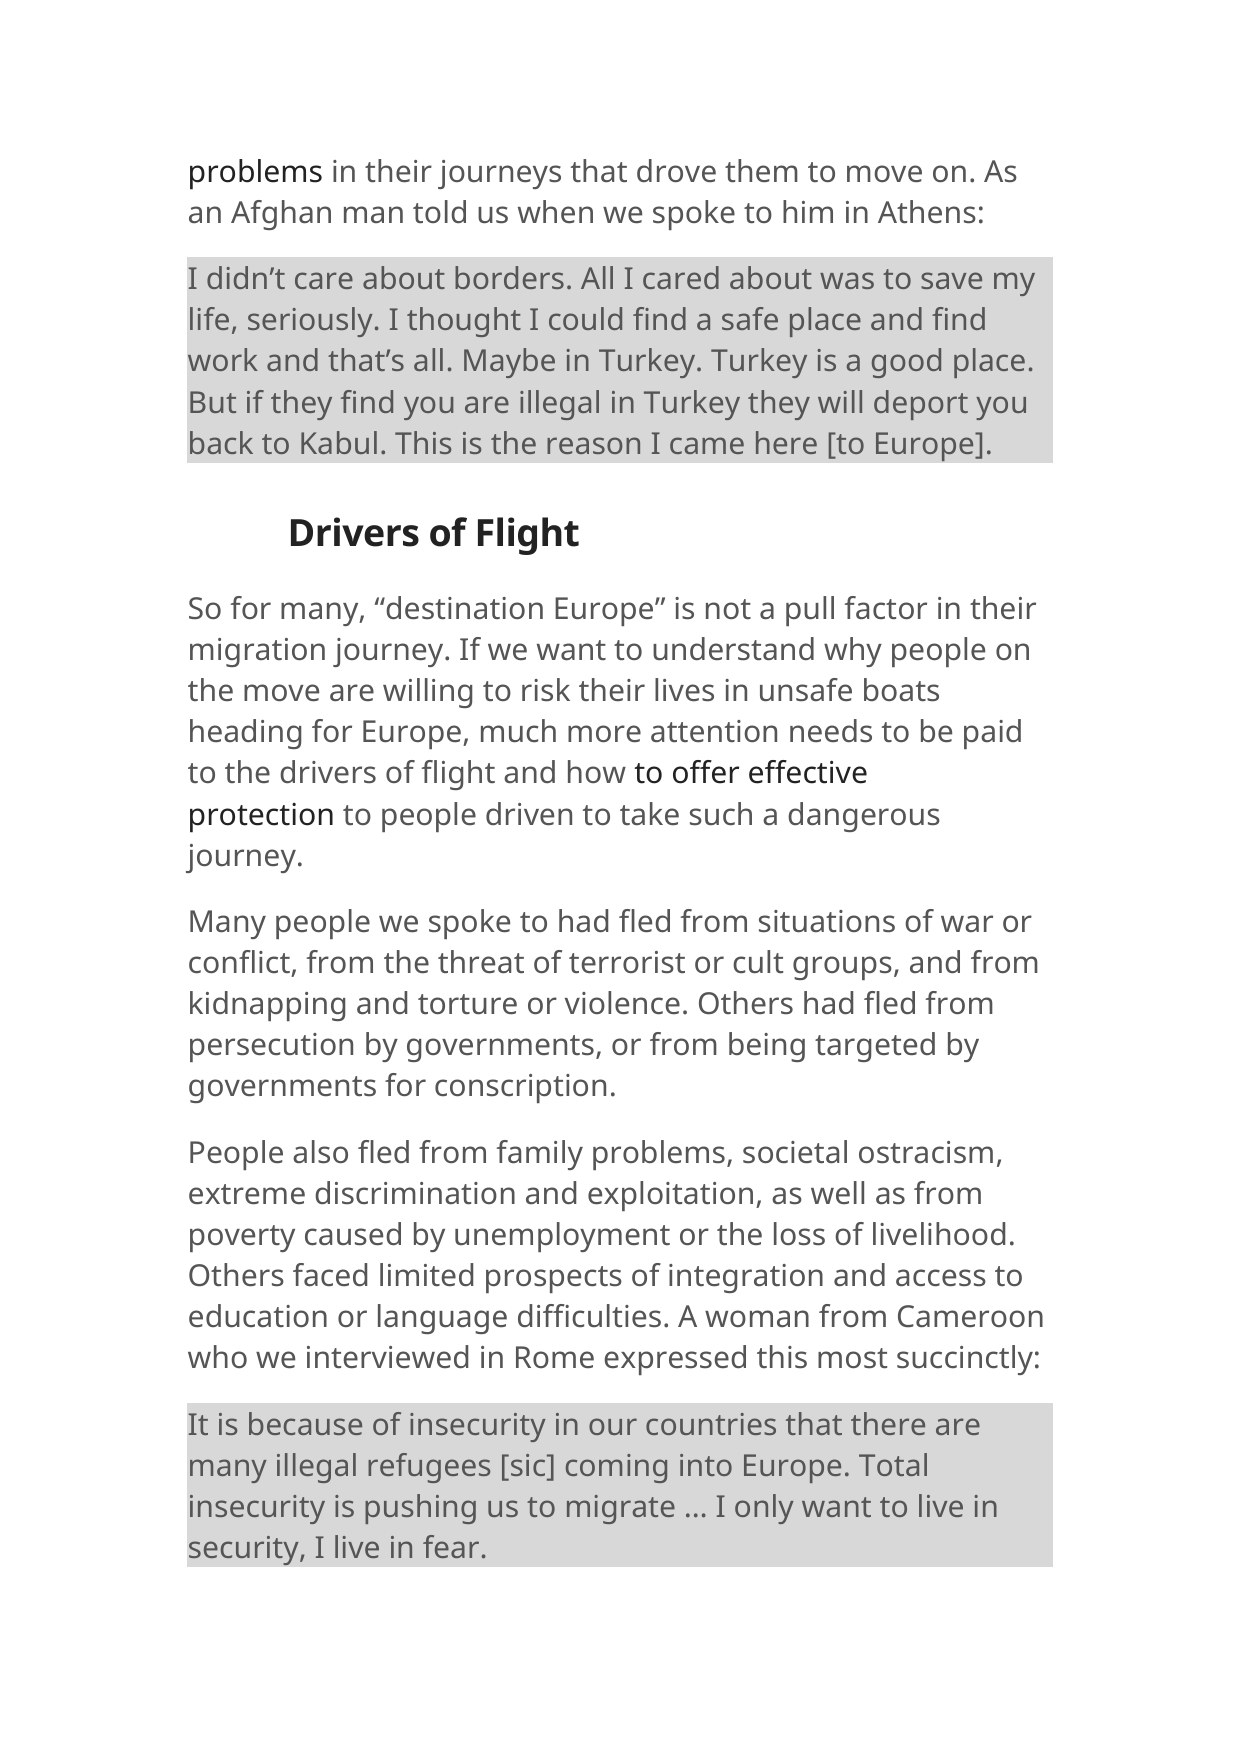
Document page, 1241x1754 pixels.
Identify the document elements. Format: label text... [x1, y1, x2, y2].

text Many people we spoke to had fled from situations of war or conflict, from the threat of terrorist or cult groups, and from kidnapping and torture or violence. Others had fled from persecution by governments, or from being targeted by governments for conscription. [187, 900, 1053, 1106]
text It is because of insecurity in our countries that there are many illegal refugees [sic] coming into Europe. Total insecurity is pushing us to migrate … I only want to live in security, I live in fear. [187, 1403, 1053, 1567]
text I didn’t care about borders. All I cared about was to save my life, seriously. I thought I could find a safe place and find work and that’s all. Maybe in Turkey. Turkey is a good place. But if they find you are illegal in Turkey they will deport you back to Kabul. This is the reason I came here [to Europe]. [187, 257, 1053, 463]
text So for many, “destination Europe” is not a pull factor in their migration journey. If we want to understand why people on the move are willing to risk their lives in unsafe boats heading for Europe, much more attention needs to be paid to the drivers of flight and how to offer effective protection to people driven to take such a dangerous journey. [187, 587, 1053, 875]
subtitle Drivers of Flight [287, 507, 1053, 558]
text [187, 150, 1053, 232]
text People also fled from family problems, societal ostracism, extreme discrimination and exploitation, as well as from poverty caused by unemployment or the loss of livelihood. Others faced limited prospects of integration and access to education or language difficulties. A woman from Cameroon who we interviewed in Rome expressed this most succinctly: [187, 1131, 1053, 1378]
